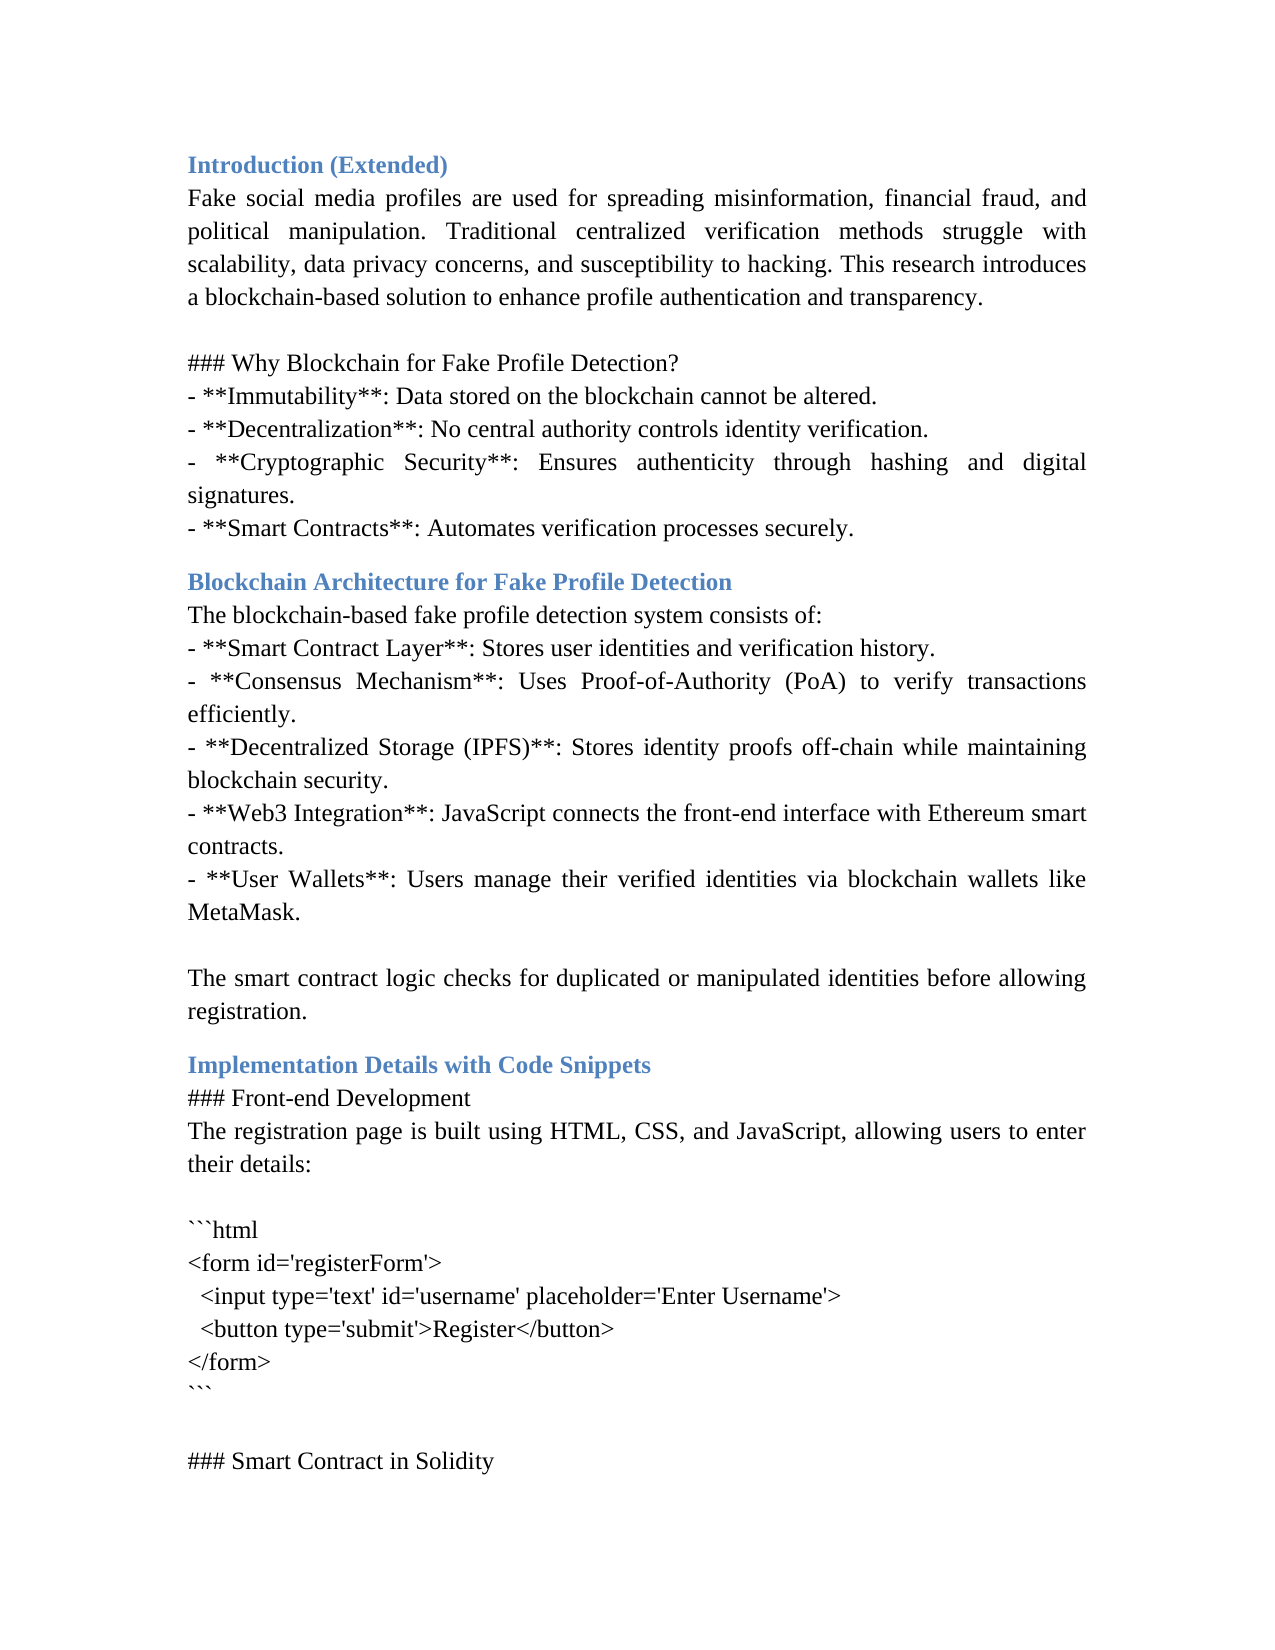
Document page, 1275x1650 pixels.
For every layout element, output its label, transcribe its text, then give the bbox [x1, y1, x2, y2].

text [187, 1083, 1087, 1475]
text The blockchain-based fake profile detection system consists of: - **Smart Contract Layer**: Stores user identities and verification history. - **Consensus Mechanism**: Uses Proof-of-Authority (PoA) to verify transactions efficiently. - **Decentralized Storage (IPFS)**: Stores identity proofs off-chain while maintaining blockchain security. - **Web3 Integration**: JavaScript connects the front-end interface with Ethereum smart contracts. - **User Wallets**: Users manage their verified identities via blockchain wallets like MetaMask. The smart contract logic checks for duplicated or manipulated identities before allowing registration. [187, 600, 1087, 1025]
subtitle Implementation Details with Code Snippets [187, 1050, 1087, 1079]
subtitle Introduction (Extended) [187, 150, 1087, 179]
text Fake social media profiles are used for spreading misinformation, financial fraud, and political manipulation. Traditional centralized verification methods struggle with scalability, data privacy concerns, and susceptibility to hacking. This research introduces a blockchain-based solution to enhance profile authentication and transparency. ### Why Blockchain for Fake Profile Detection? - **Immutability**: Data stored on the blockchain cannot be altered. - **Decentralization**: No central authority controls identity verification. - **Cryptographic Security**: Ensures authenticity through hashing and digital signatures. - **Smart Contracts**: Automates verification processes securely. [187, 183, 1087, 542]
subtitle Blockchain Architecture for Fake Profile Detection [187, 567, 1087, 596]
